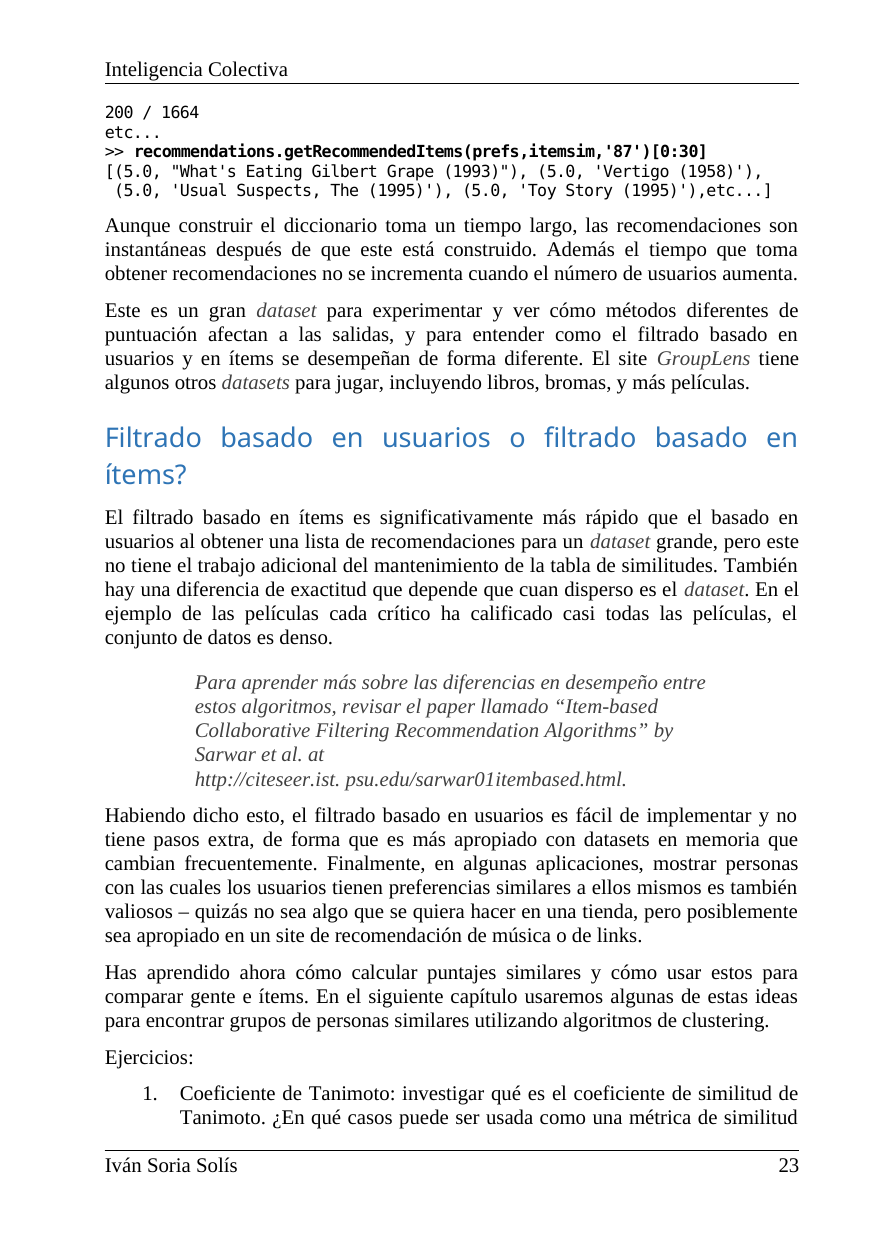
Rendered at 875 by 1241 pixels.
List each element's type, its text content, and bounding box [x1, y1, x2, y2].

text Has aprendido ahora cómo calcular puntajes similares y cómo usar estos para comparar gente e ítems. En el siguiente capítulo usaremos algunas de estas ideas para encontrar grupos de personas similares utilizando algoritmos de clustering. [104, 960, 799, 1032]
text 200 / 1664 [104, 103, 799, 123]
text Para aprender más sobre las diferencias en desempeño entre estos algoritmos, revisar el paper llamado “Item-based Collaborative Filtering Recommendation Algorithms” by Sarwar et al. at http://citeseer.ist. psu.edu/sarwar01itembased.html. [194, 670, 709, 791]
text Este es un gran dataset para experimentar y ver cómo métodos diferentes de puntuación afectan a las salidas, y para entender como el filtrado basado en usuarios y en ítems se desempeñan de forma diferente. El site GroupLens tiene algunos otros datasets para jugar, incluyendo libros, bromas, y más películas. [104, 297, 799, 394]
text [(5.0, "What's Eating Gilbert Grape (1993)"), (5.0, 'Vertigo (1958)'), [104, 162, 799, 181]
subtitle Filtrado basado en usuarios o filtrado basado en ítems? [104, 419, 799, 492]
text >> recommendations.getRecommendedItems(prefs,itemsim,'87')[0:30] [104, 142, 799, 162]
text Ejercicios: [104, 1044, 799, 1069]
text etc... [104, 123, 799, 142]
text Aunque construir el diccionario toma un tiempo largo, las recomendaciones son instantáneas después de que este está construido. Además el tiempo que toma obtener recomendaciones no se incrementa cuando el número de usuarios aumenta. [104, 213, 799, 285]
text Habiendo dicho esto, el filtrado basado en usuarios es fácil de implementar y no tiene pasos extra, de forma que es más apropiado con datasets en memoria que cambian frecuentemente. Finalmente, en algunas aplicaciones, mostrar personas con las cuales los usuarios tienen preferencias similares a ellos mismos es también valiosos – quizás no sea algo que se quiera hacer en una tienda, pero posiblemente sea apropiado en un site de recomendación de música o de links. [104, 803, 799, 947]
text (5.0, 'Usual Suspects, The (1995)'), (5.0, 'Toy Story (1995)'),etc...] [104, 181, 799, 200]
text El filtrado basado en ítems es significativamente más rápido que el basado en usuarios al obtener una lista de recomendaciones para un dataset grande, pero este no tiene el trabajo adicional del mantenimiento de la tabla de similitudes. También hay una diferencia de exactitud que depende que cuan disperso es el dataset. En el ejemplo de las películas cada crítico ha calificado casi todas las películas, el conjunto de datos es denso. [104, 505, 799, 649]
